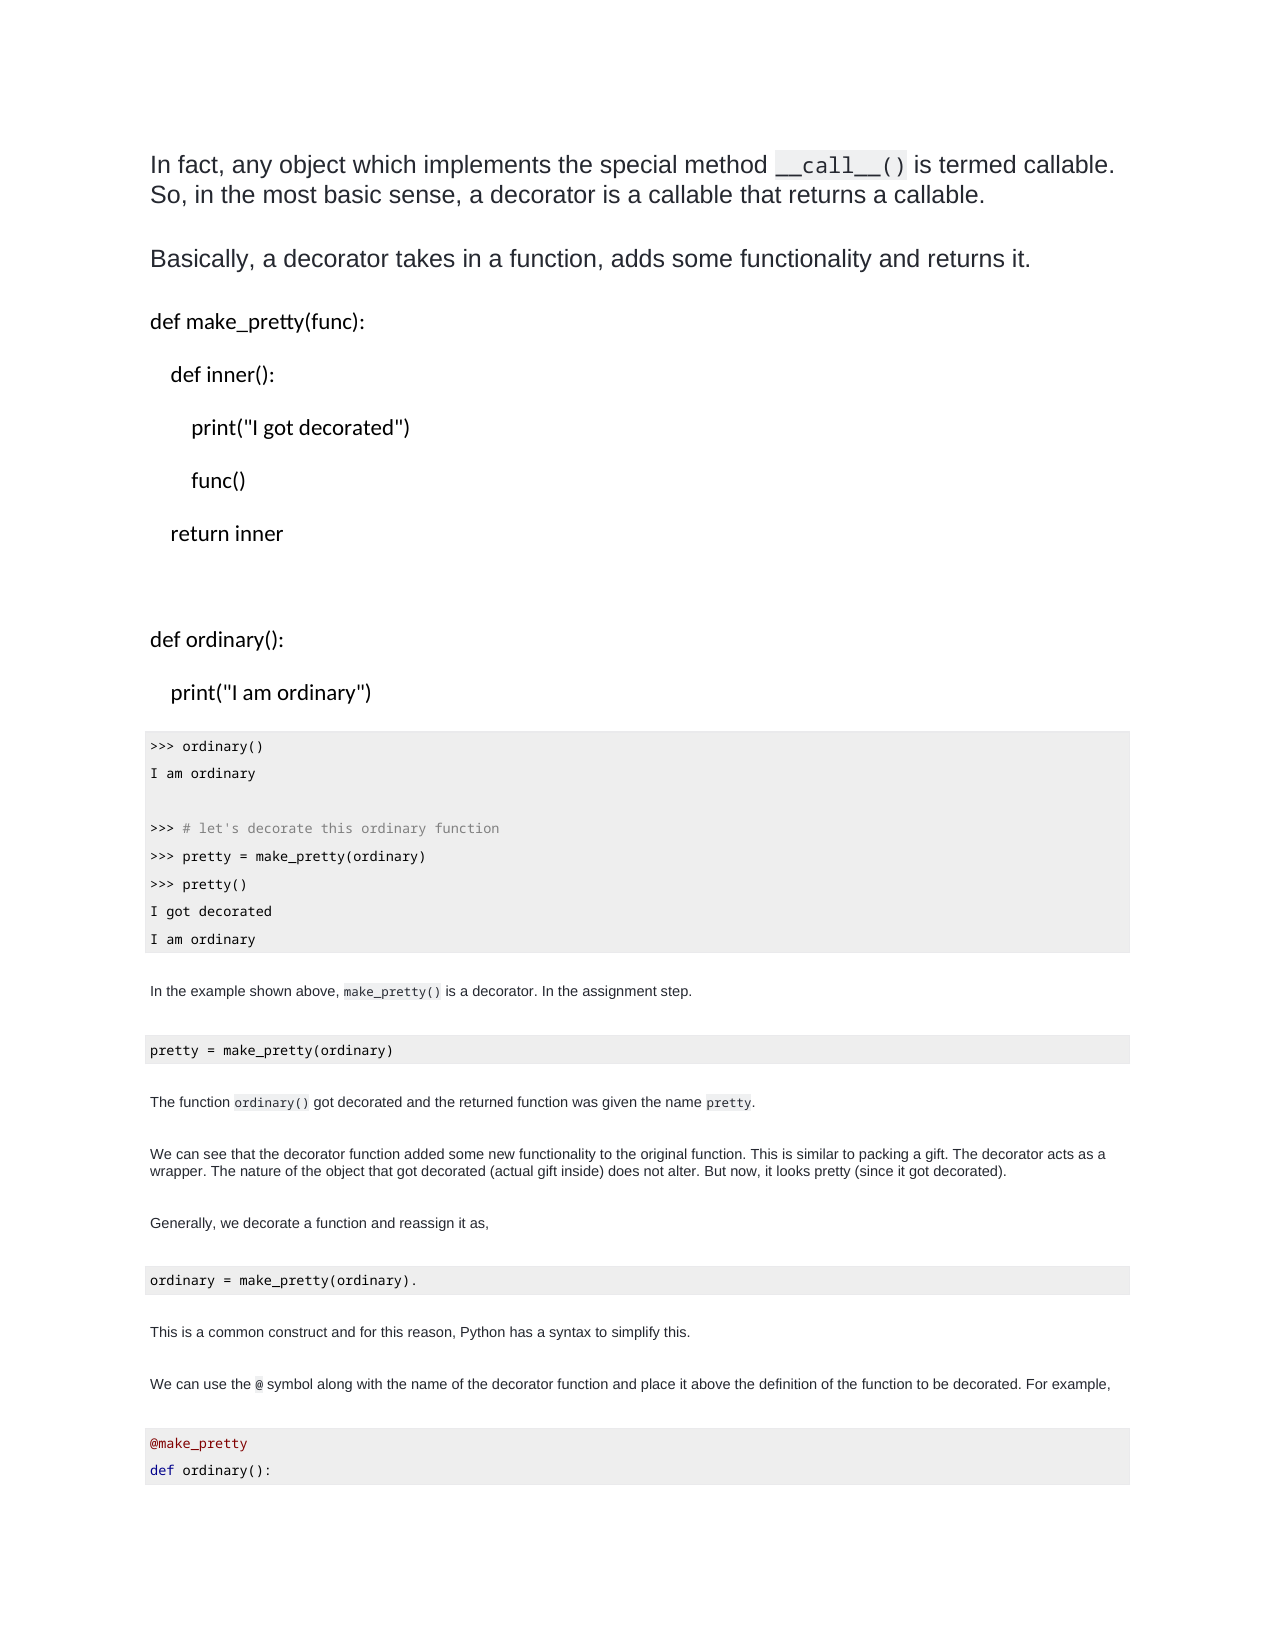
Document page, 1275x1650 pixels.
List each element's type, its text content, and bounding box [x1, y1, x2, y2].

text In the example shown above, make_pretty() is a decorator. In the assignment step. [441, 983, 1125, 1000]
text We can see that the decorator function added some new functionality to the original function. This is similar to packing a gift. The decorator acts as a wrapper. The nature of the object that got decorated (actual gift inside) does not alter. But now, it looks pretty (since it got decorated). [150, 1146, 1125, 1179]
text This is a common construct and for this reason, Python has a syntax to simplify this. [150, 1324, 1125, 1341]
text >>> pretty = make_pretty(ordinary) [146, 842, 1129, 866]
text ordinary = make_pretty(ordinary). [146, 1267, 1129, 1294]
text return inner [150, 519, 1125, 547]
text Generally, we decorate a function and reassign it as, [150, 1214, 1125, 1231]
text >>> ordinary() [146, 733, 1129, 755]
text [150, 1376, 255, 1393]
text The function ordinary() got decorated and the returned function was given the name pretty. [150, 1093, 1125, 1111]
text Basically, a decorator takes in a function, adds some functionality and returns it. [150, 243, 1125, 272]
text @make_pretty [146, 1429, 1129, 1452]
text We can use the @ symbol along with the name of the decorator function and place it above the definition of the function to be decorated. For example, [263, 1376, 1125, 1393]
text print("I got decorated") [150, 413, 1125, 441]
text I got decorated [146, 897, 1129, 921]
text I am ordinary [146, 759, 1129, 783]
text def inner(): [150, 360, 1125, 388]
text print("I am ordinary") [150, 678, 1125, 706]
text >>> pretty() [146, 869, 1129, 893]
text def make_pretty(func): [150, 307, 1125, 335]
text I am ordinary [146, 925, 1129, 952]
text In fact, any object which implements the special method __call__() is termed callable. So, in the most basic sense, a decorator is a callable that returns a callable. [150, 150, 1125, 208]
text func() [150, 466, 1125, 494]
text >>> # let's decorate this ordinary function [146, 814, 1129, 838]
text def ordinary(): [150, 625, 1125, 653]
text pretty = make_pretty(ordinary) [146, 1036, 1129, 1063]
text def ordinary(): [146, 1456, 1129, 1484]
